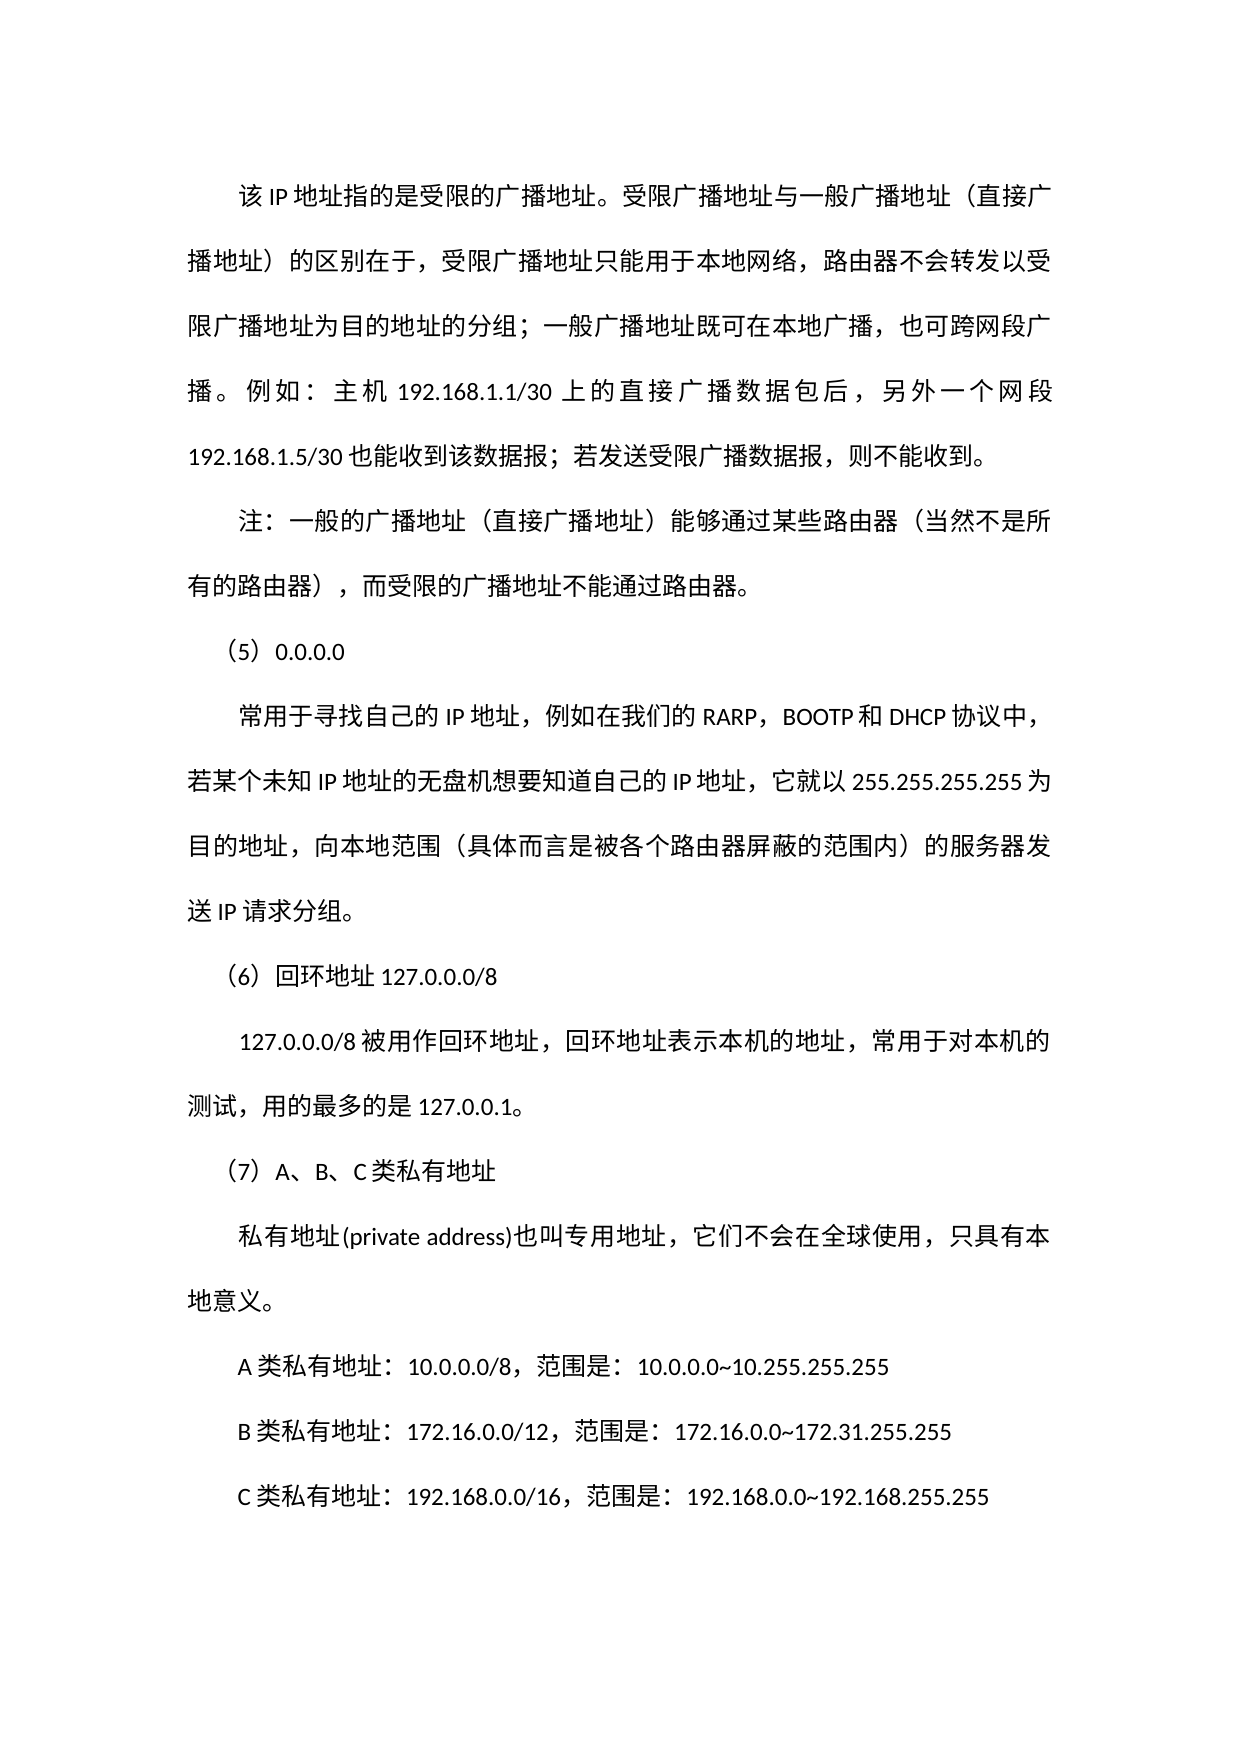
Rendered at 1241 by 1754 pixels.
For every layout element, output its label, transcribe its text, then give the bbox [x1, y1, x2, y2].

text C类私有地址：192.168.0.0/16，范围是：192.168.0.0~192.168.255.255 [187, 1462, 1053, 1527]
text 常用于寻找自己的IP地址，例如在我们的RARP，BOOTP和DHCP协议中，若某个未知IP地址的无盘机想要知道自己的IP地址，它就以255.255.255.255为目的地址，向本地范围（具体而言是被各个路由器屏蔽的范围内）的服务器发送IP请求分组。 [187, 682, 1053, 942]
text 注：一般的广播地址（直接广播地址）能够通过某些路由器（当然不是所有的路由器），而受限的广播地址不能通过路由器。 [187, 487, 1053, 617]
text 私有地址(private address)也叫专用地址，它们不会在全球使用，只具有本地意义。 [187, 1202, 1053, 1332]
text A类私有地址：10.0.0.0/8，范围是：10.0.0.0~10.255.255.255 [187, 1332, 1053, 1397]
text B类私有地址：172.16.0.0/12，范围是：172.16.0.0~172.31.255.255 [187, 1397, 1053, 1462]
text 127.0.0.0/8被用作回环地址，回环地址表示本机的地址，常用于对本机的测试，用的最多的是127.0.0.1。 [187, 1007, 1053, 1137]
text （7）A、B、C类私有地址 [187, 1137, 1053, 1202]
text （5）0.0.0.0 [187, 617, 1053, 682]
text 该IP地址指的是受限的广播地址。受限广播地址与一般广播地址（直接广播地址）的区别在于，受限广播地址只能用于本地网络，路由器不会转发以受限广播地址为目的地址的分组；一般广播地址既可在本地广播，也可跨网段广播。例如：主机192.168.1.1/30上的直接广播数据包后，另外一个网段192.168.1.5/30也能收到该数据报；若发送受限广播数据报，则不能收到。 [187, 162, 1053, 487]
text （6）回环地址127.0.0.0/8 [187, 942, 1053, 1007]
